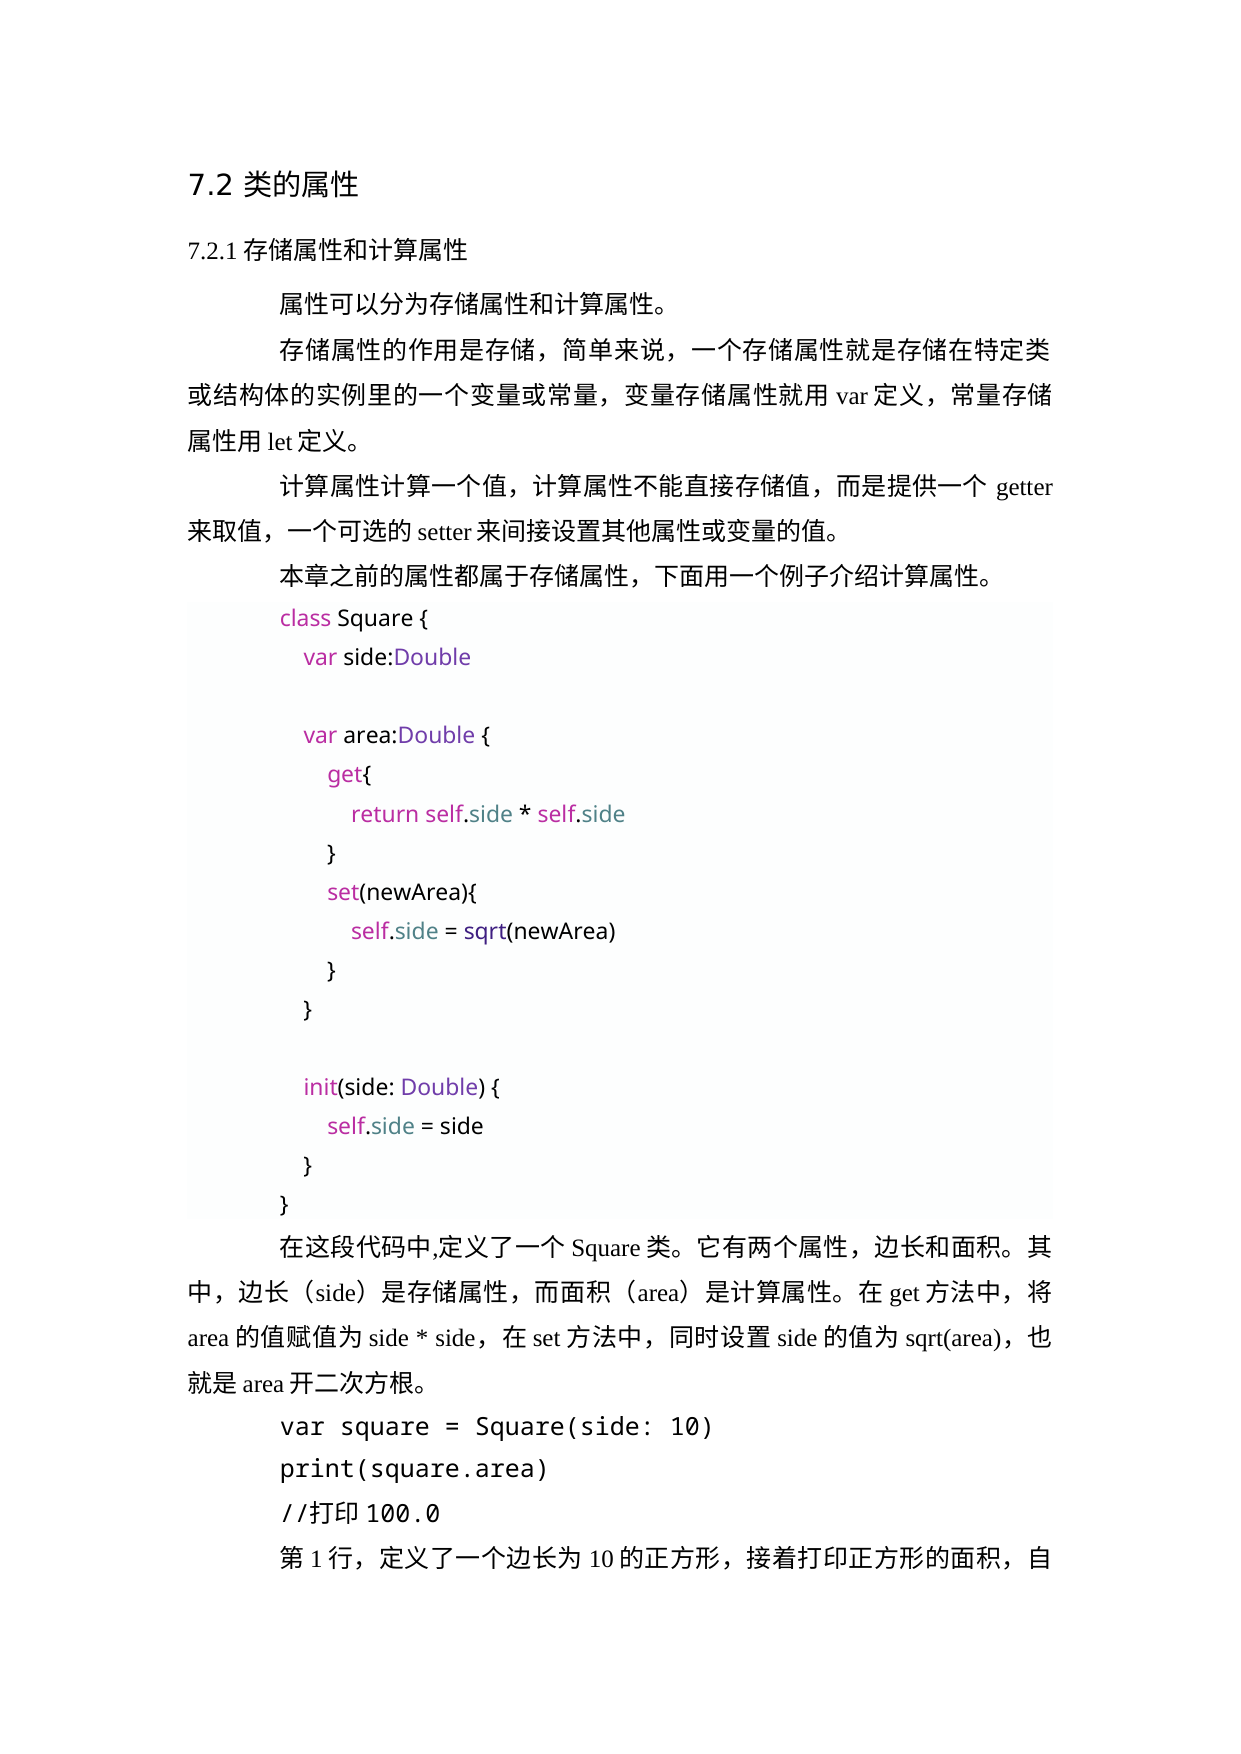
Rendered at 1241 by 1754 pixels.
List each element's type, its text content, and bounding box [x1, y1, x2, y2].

subtitle 7.2 类的属性 [187, 162, 1053, 204]
text set(newArea){ [187, 876, 1053, 907]
text } [187, 1149, 1053, 1180]
text //打印 100.0 [187, 1493, 1053, 1530]
text return self.side * self.side [187, 797, 1053, 829]
text } [187, 837, 1053, 868]
text 属性可以分为存储属性和计算属性。 [187, 285, 1053, 321]
text } [187, 993, 1053, 1024]
text 存储属性的作用是存储，简单来说，一个存储属性就是存储在特定类或结构体的实例里的一个变量或常量，变量存储属性就用var定义，常量存储属性用let定义。 [187, 330, 1053, 457]
text var area:Double { [187, 719, 1053, 751]
text 在这段代码中,定义了一个Square类。它有两个属性，边长和面积。其中，边长（side）是存储属性，而面积（area）是计算属性。在get方法中，将area的值赋值为side * side，在set方法中，同时设置side的值为sqrt(area)，也就是area开二次方根。 [187, 1227, 1053, 1399]
text } [187, 1188, 1053, 1219]
text init(side: Double) { [187, 1071, 1053, 1102]
text class Square { [187, 602, 1053, 633]
text } [187, 954, 1053, 985]
text var square = Square(side: 10) [187, 1408, 1053, 1442]
text var side:Double [187, 641, 1053, 672]
text get{ [187, 758, 1053, 790]
subtitle 7.2.1 存储属性和计算属性 [187, 231, 1053, 267]
text 第1行，定义了一个边长为10的正方形，接着打印正方形的面积，自动调用了area的get方法，正确打印出100.0，如果修改一下square的area的值。 [187, 1539, 1053, 1575]
text self.side = side [187, 1110, 1053, 1141]
text 本章之前的属性都属于存储属性，下面用一个例子介绍计算属性。 [187, 557, 1053, 593]
text print(square.area) [187, 1451, 1053, 1485]
text 计算属性计算一个值，计算属性不能直接存储值，而是提供一个getter来取值，一个可选的setter来间接设置其他属性或变量的值。 [187, 466, 1053, 548]
text self.side = sqrt(newArea) [187, 915, 1053, 946]
